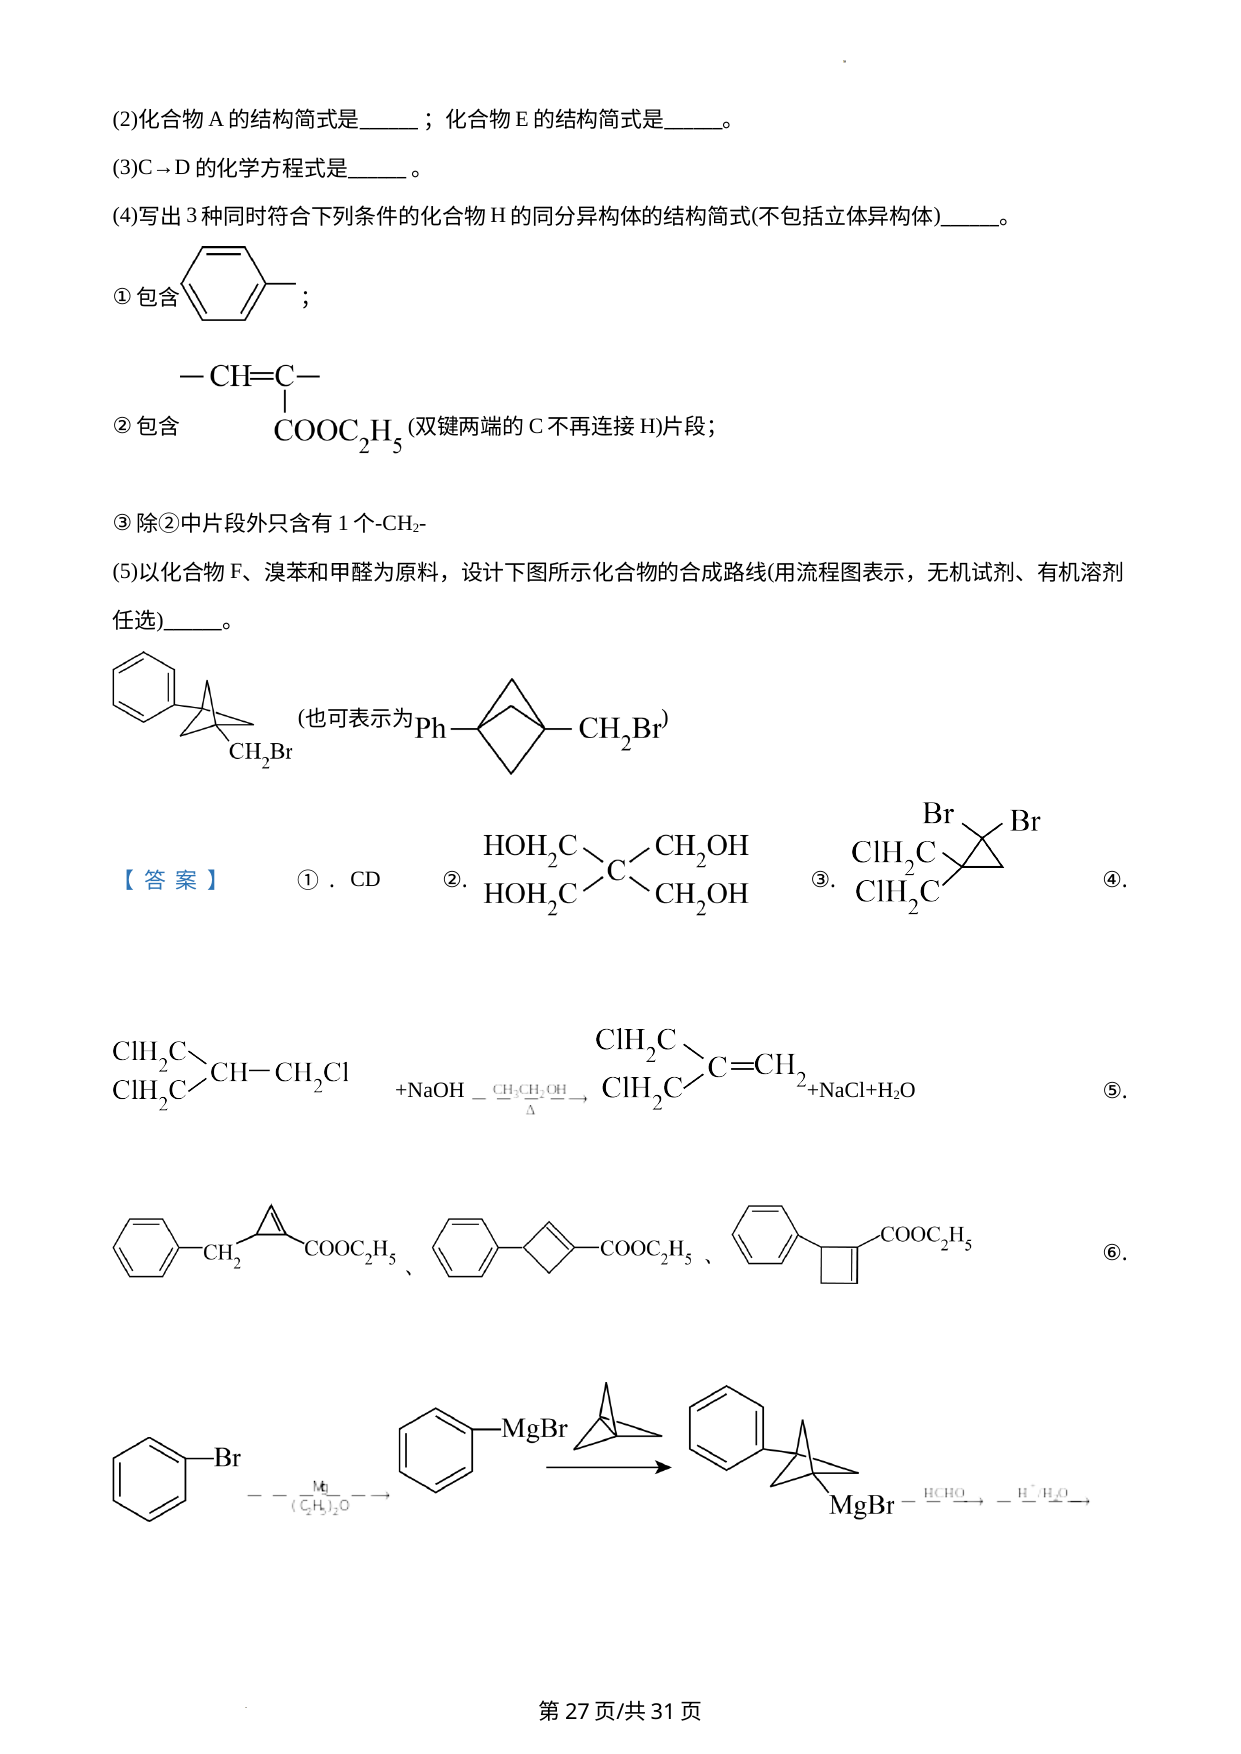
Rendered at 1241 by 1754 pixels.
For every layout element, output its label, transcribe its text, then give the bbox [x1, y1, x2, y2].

picture [414, 678, 662, 775]
picture [112, 651, 293, 775]
text ①包含 ； [112, 247, 1128, 344]
text ②包含 (双键两端的C不再连接H)片段； [112, 360, 1128, 490]
text (2)化合物A的结构简式是______ ；化合物E的结构简式是______。 [112, 102, 1128, 134]
picture [851, 797, 1041, 924]
text (3)C→D的化学方程式是______ 。 [112, 150, 1128, 183]
picture [595, 1024, 807, 1119]
text ③除②中片段外只含有1个-CH2- [112, 506, 1128, 538]
text (5)以化合物F、溴苯和甲醛为原料，设计下图所示化合物的合成路线(用流程图表示，无机试剂、有机溶剂任选)______。 [112, 554, 1128, 636]
text (4)写出3种同时符合下列条件的化合物H的同分异构体的结构简式(不包括立体异构体)______。 [112, 198, 1128, 231]
picture [483, 830, 749, 924]
picture [180, 360, 403, 462]
picture [398, 1382, 895, 1522]
picture [180, 246, 296, 321]
picture [112, 1437, 241, 1522]
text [112, 797, 1128, 1545]
picture [112, 1037, 349, 1119]
picture [112, 1203, 972, 1284]
